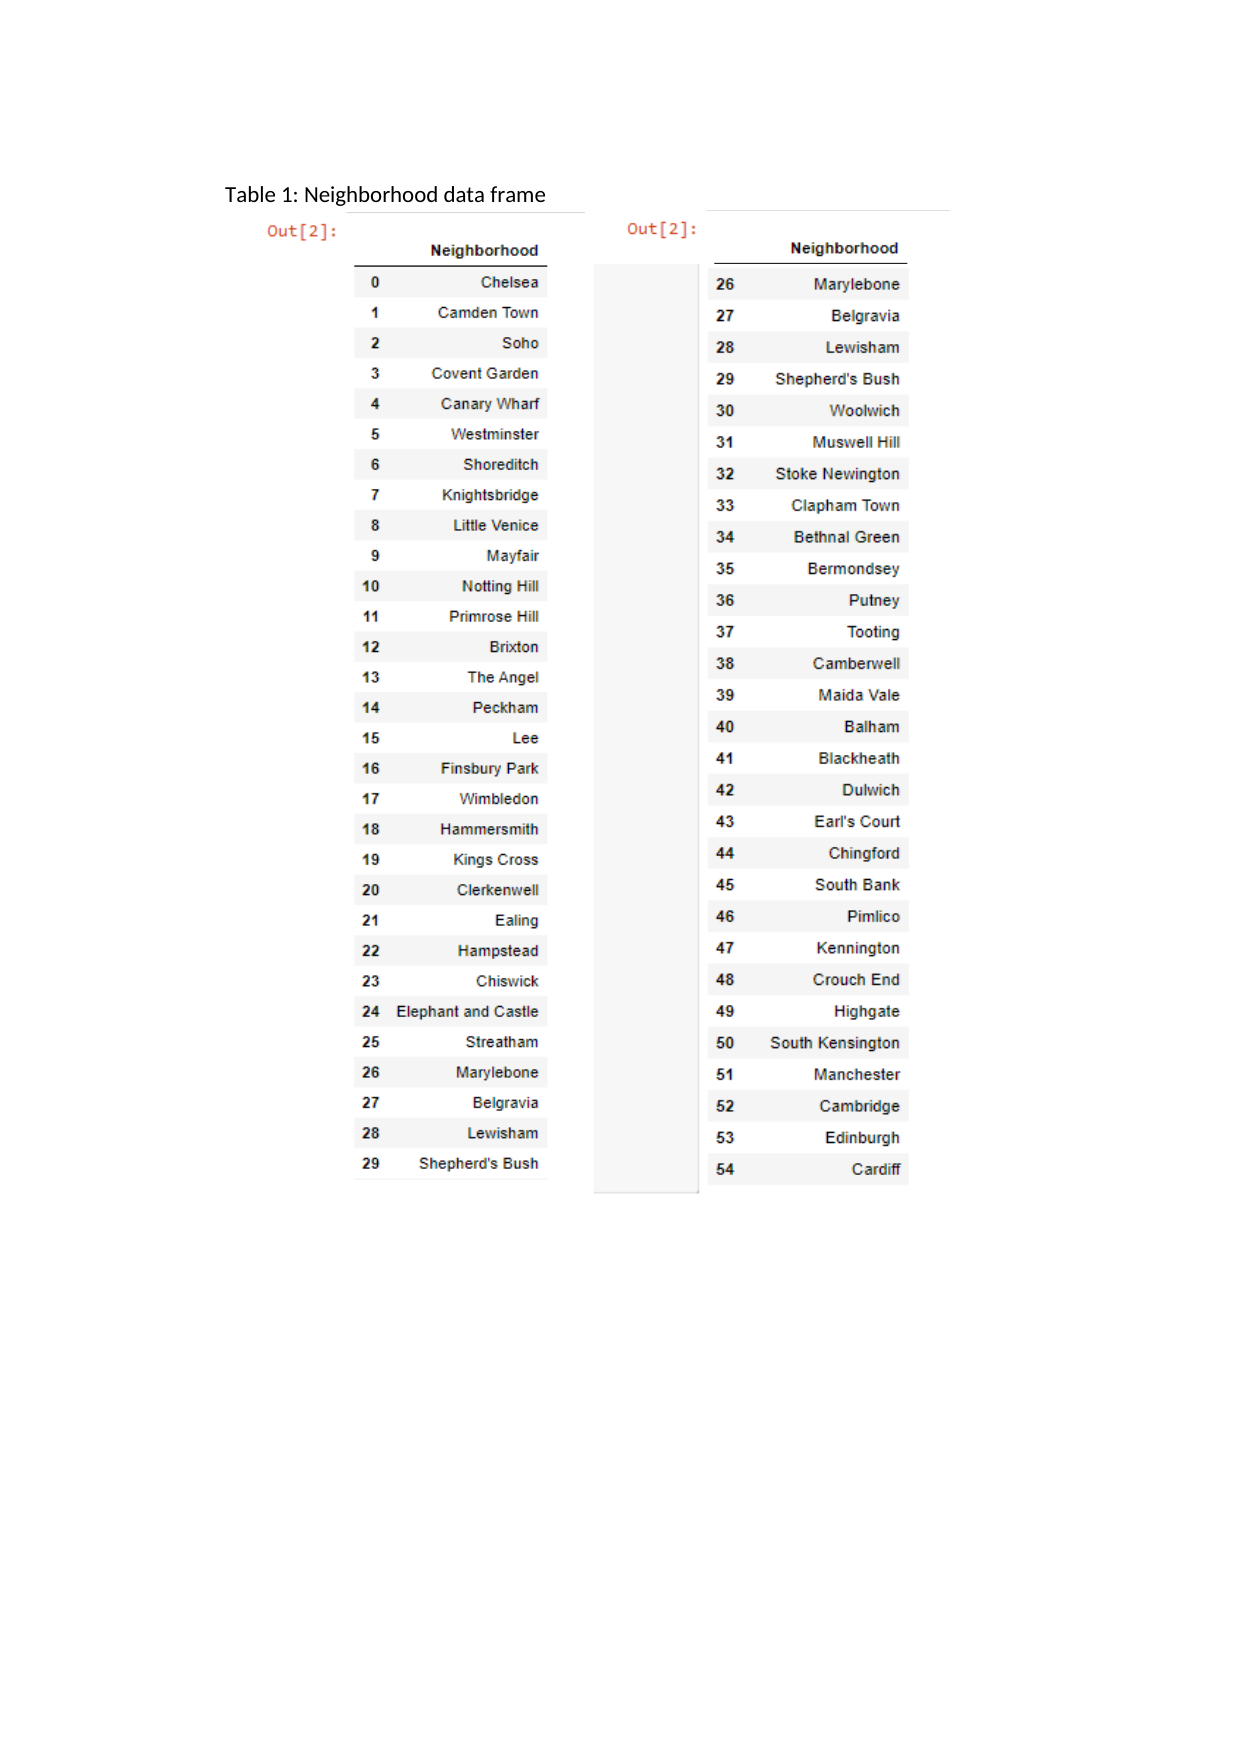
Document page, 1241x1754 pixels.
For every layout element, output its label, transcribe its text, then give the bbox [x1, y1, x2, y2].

list Table 1: Neighborhood data frame [225, 180, 1090, 208]
picture [225, 210, 950, 1198]
